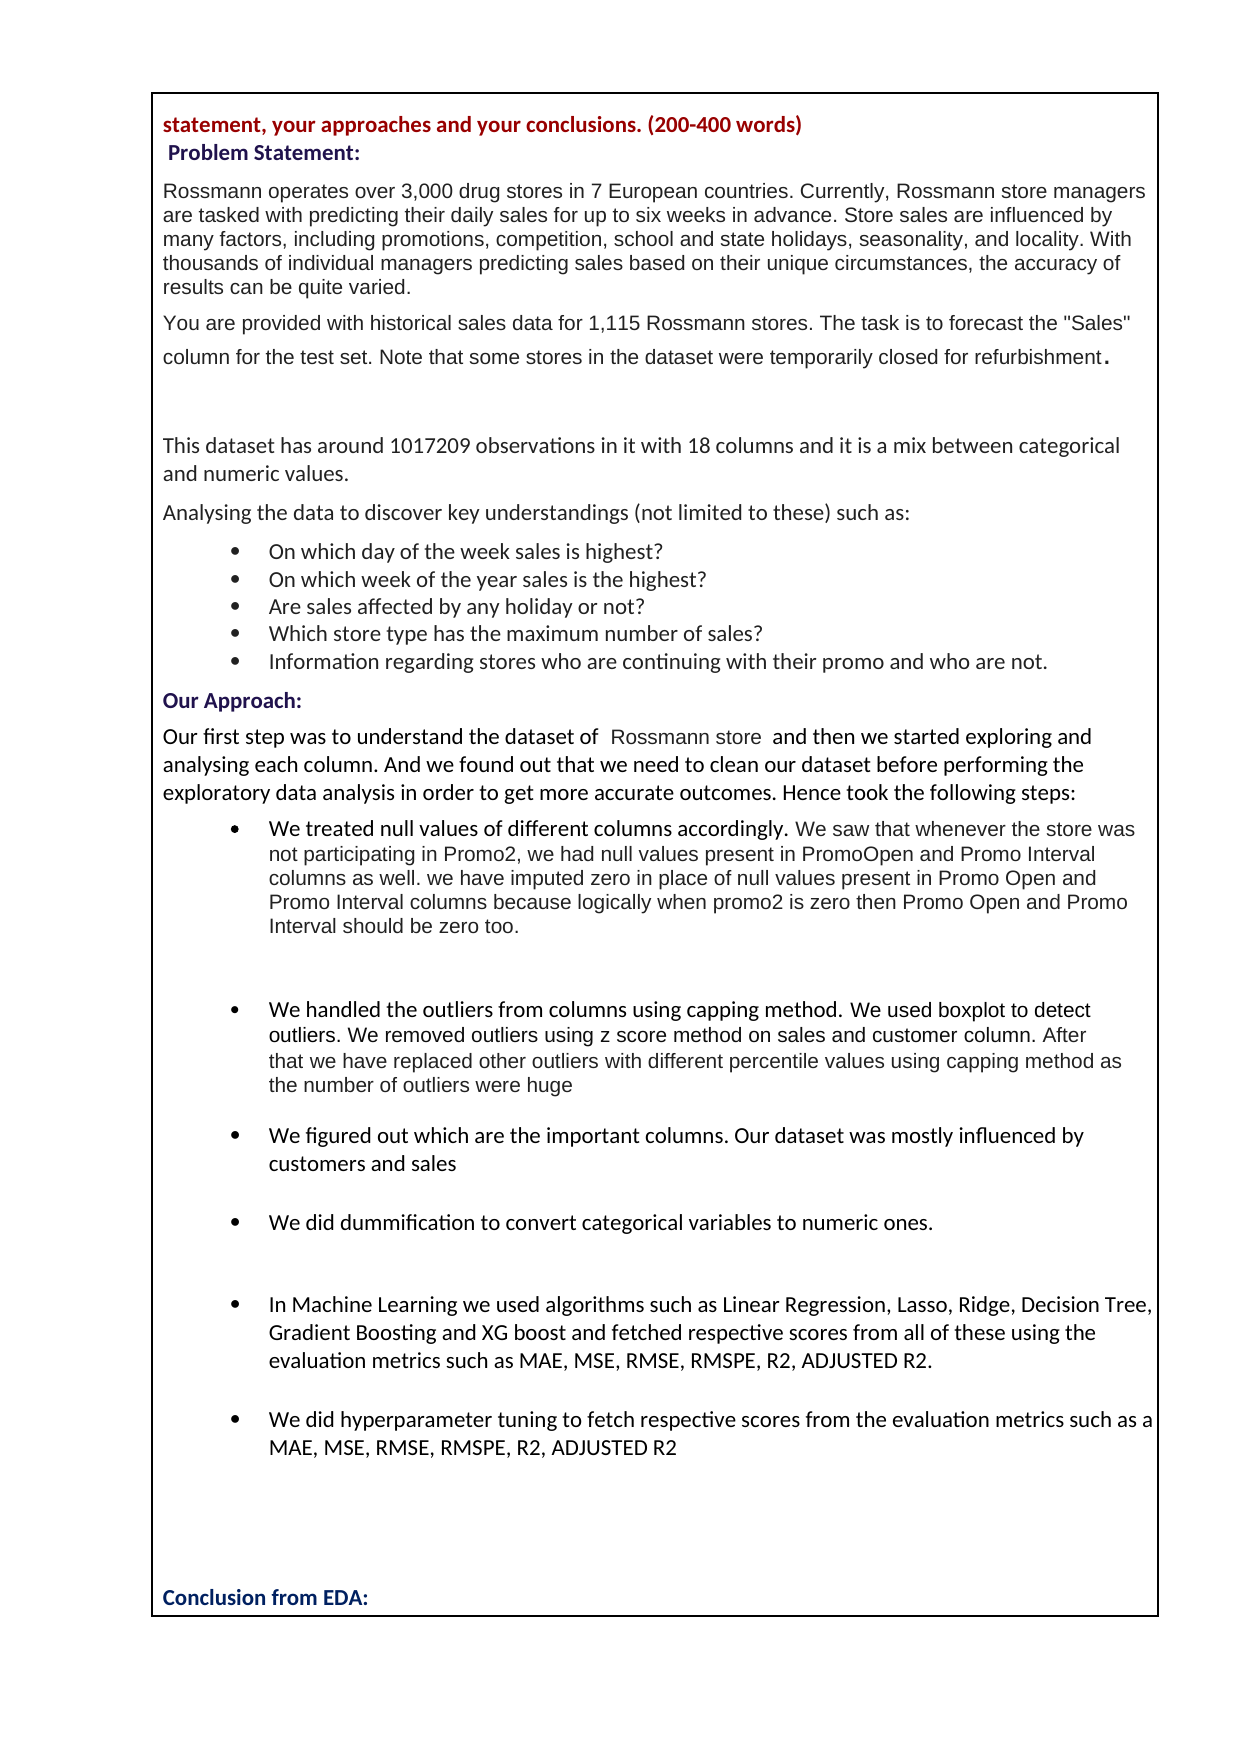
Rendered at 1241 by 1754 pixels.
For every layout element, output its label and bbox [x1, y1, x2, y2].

table_cell [153, 94, 1157, 1615]
